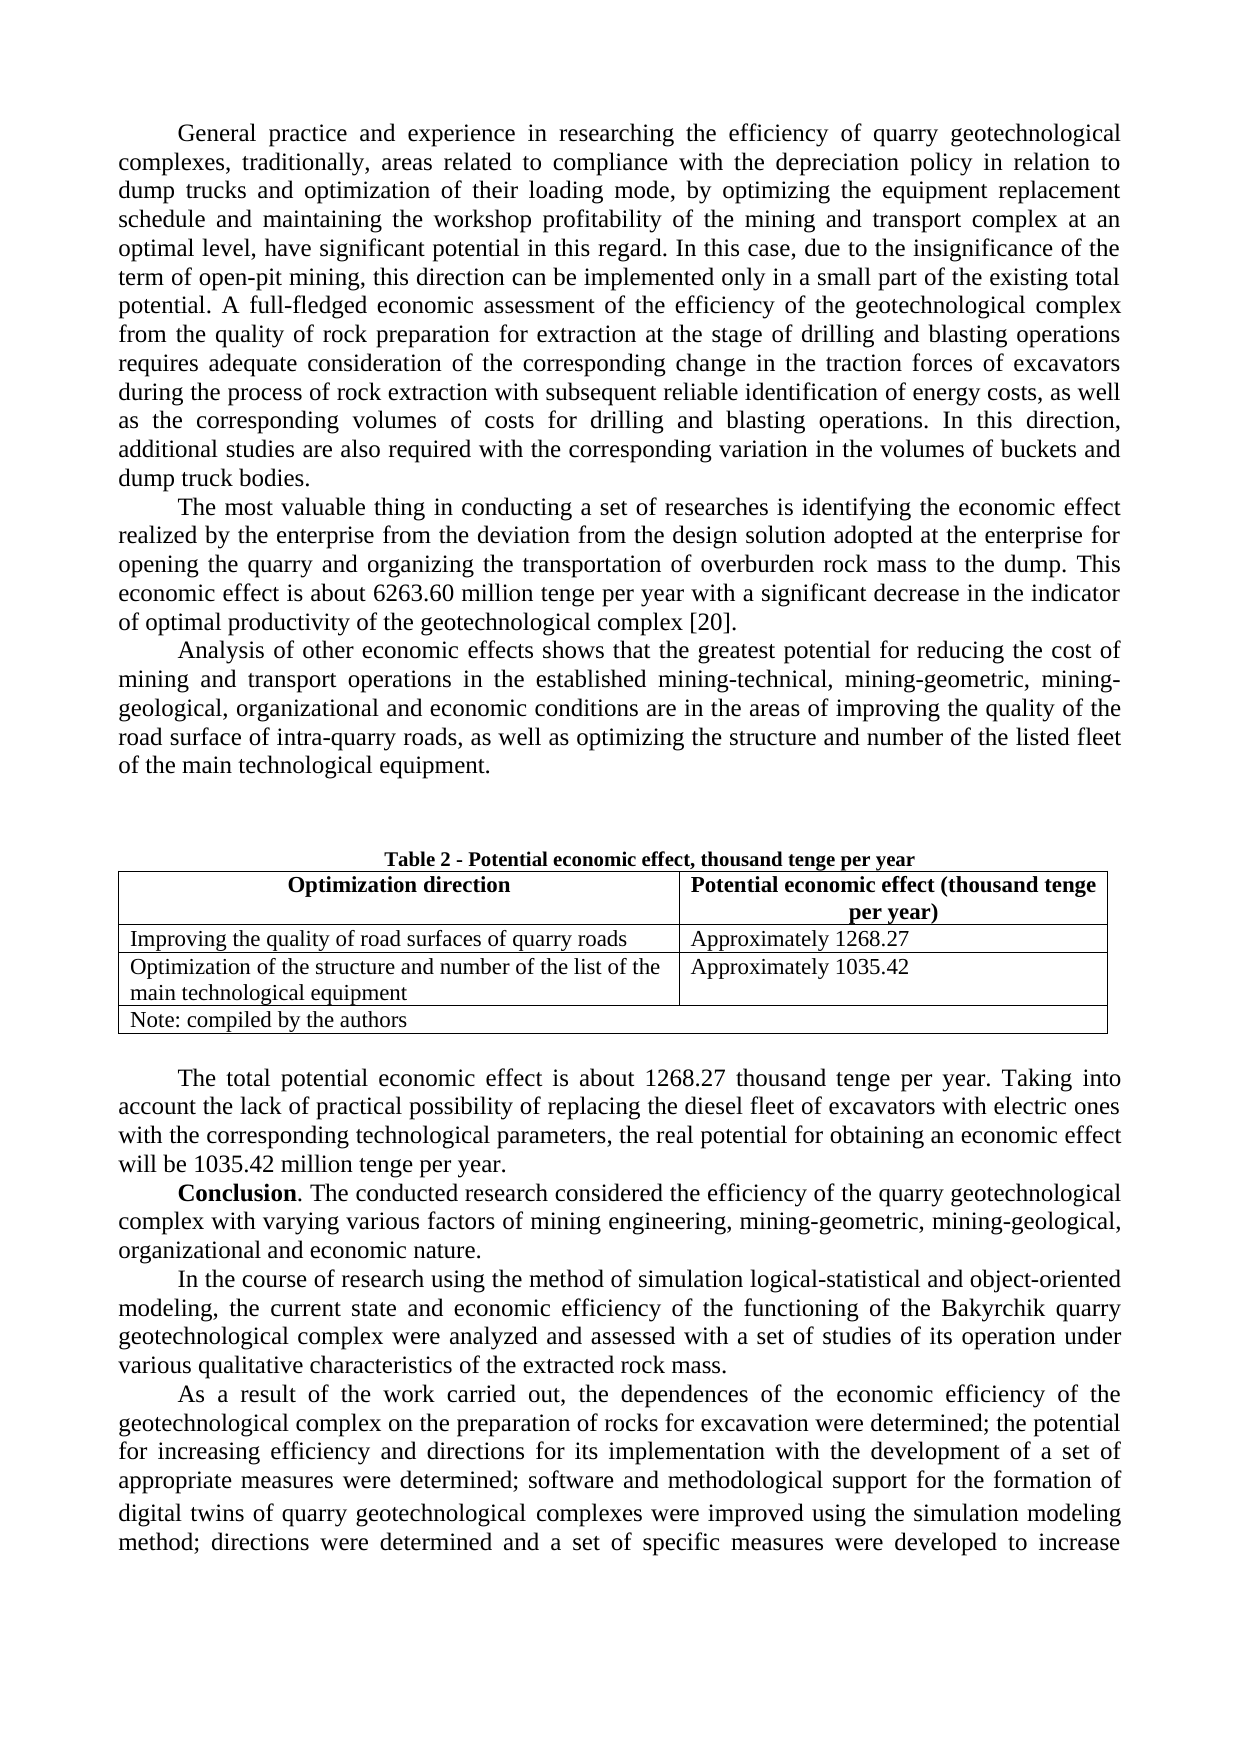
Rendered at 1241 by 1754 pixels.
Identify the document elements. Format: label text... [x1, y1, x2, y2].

table_header Potential economic effect (thousand tenge per year) [680, 872, 1107, 924]
table_header Optimization direction [119, 872, 679, 924]
table_cell Optimization of the structure and number of the list of the main technological equipment [119, 953, 679, 1005]
table_cell Improving the quality of road surfaces of quarry roads [119, 925, 679, 952]
text The total potential economic effect is about 1268.27 thousand tenge per year. Taking into account the lack of practical possibility of replacing the diesel fleet of excavators with electric ones with the corresponding technological parameters, the real potential for obtaining an economic effect will be 1035.42 million tenge per year. [118, 1063, 1122, 1178]
text General practice and experience in researching the efficiency of quarry geotechnological complexes, traditionally, areas related to compliance with the depreciation policy in relation to dump trucks and optimization of their loading mode, by optimizing the equipment replacement schedule and maintaining the workshop profitability of the mining and transport complex at an optimal level, have significant potential in this regard. In this case, due to the insignificance of the term of open-pit mining, this direction can be implemented only in a small part of the existing total potential. A full-fledged economic assessment of the efficiency of the geotechnological complex from the quality of rock preparation for extraction at the stage of drilling and blasting operations requires adequate consideration of the corresponding change in the traction forces of excavators during the process of rock extraction with subsequent reliable identification of energy costs, as well as the corresponding volumes of costs for drilling and blasting operations. In this direction, additional studies are also required with the corresponding variation in the volumes of buckets and dump truck bodies. [118, 118, 1122, 492]
text Conclusion. The conducted research considered the efficiency of the quarry geotechnological complex with varying various factors of mining engineering, mining-geometric, mining-geological, organizational and economic nature. [118, 1178, 1122, 1264]
table_cell Note: compiled by the authors [119, 1006, 1107, 1033]
table_cell Approximately 1268.27 [680, 925, 1107, 952]
text Analysis of other economic effects shows that the greatest potential for reducing the cost of mining and transport operations in the established mining-technical, mining-geometric, mining-geological, organizational and economic conditions are in the areas of improving the quality of the road surface of intra-quarry roads, as well as optimizing the structure and number of the listed fleet of the main technological equipment. [118, 636, 1122, 779]
text In the course of research using the method of simulation logical-statistical and object-oriented modeling, the current state and economic efficiency of the functioning of the Bakyrchik quarry geotechnological complex were analyzed and assessed with a set of studies of its operation under various qualitative characteristics of the extracted rock mass. [118, 1264, 1122, 1379]
text Table 2 - Potential economic effect, thousand tenge per year [118, 846, 1122, 871]
text The most valuable thing in conducting a set of researches is identifying the economic effect realized by the enterprise from the deviation from the design solution adopted at the enterprise for opening the quarry and organizing the transportation of overburden rock mass to the dump. This economic effect is about 6263.60 million tenge per year with a significant decrease in the indicator of optimal productivity of the geotechnological complex [20]. [118, 492, 1122, 636]
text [118, 1379, 1122, 1556]
table_cell Approximately 1035.42 [680, 953, 1107, 1005]
